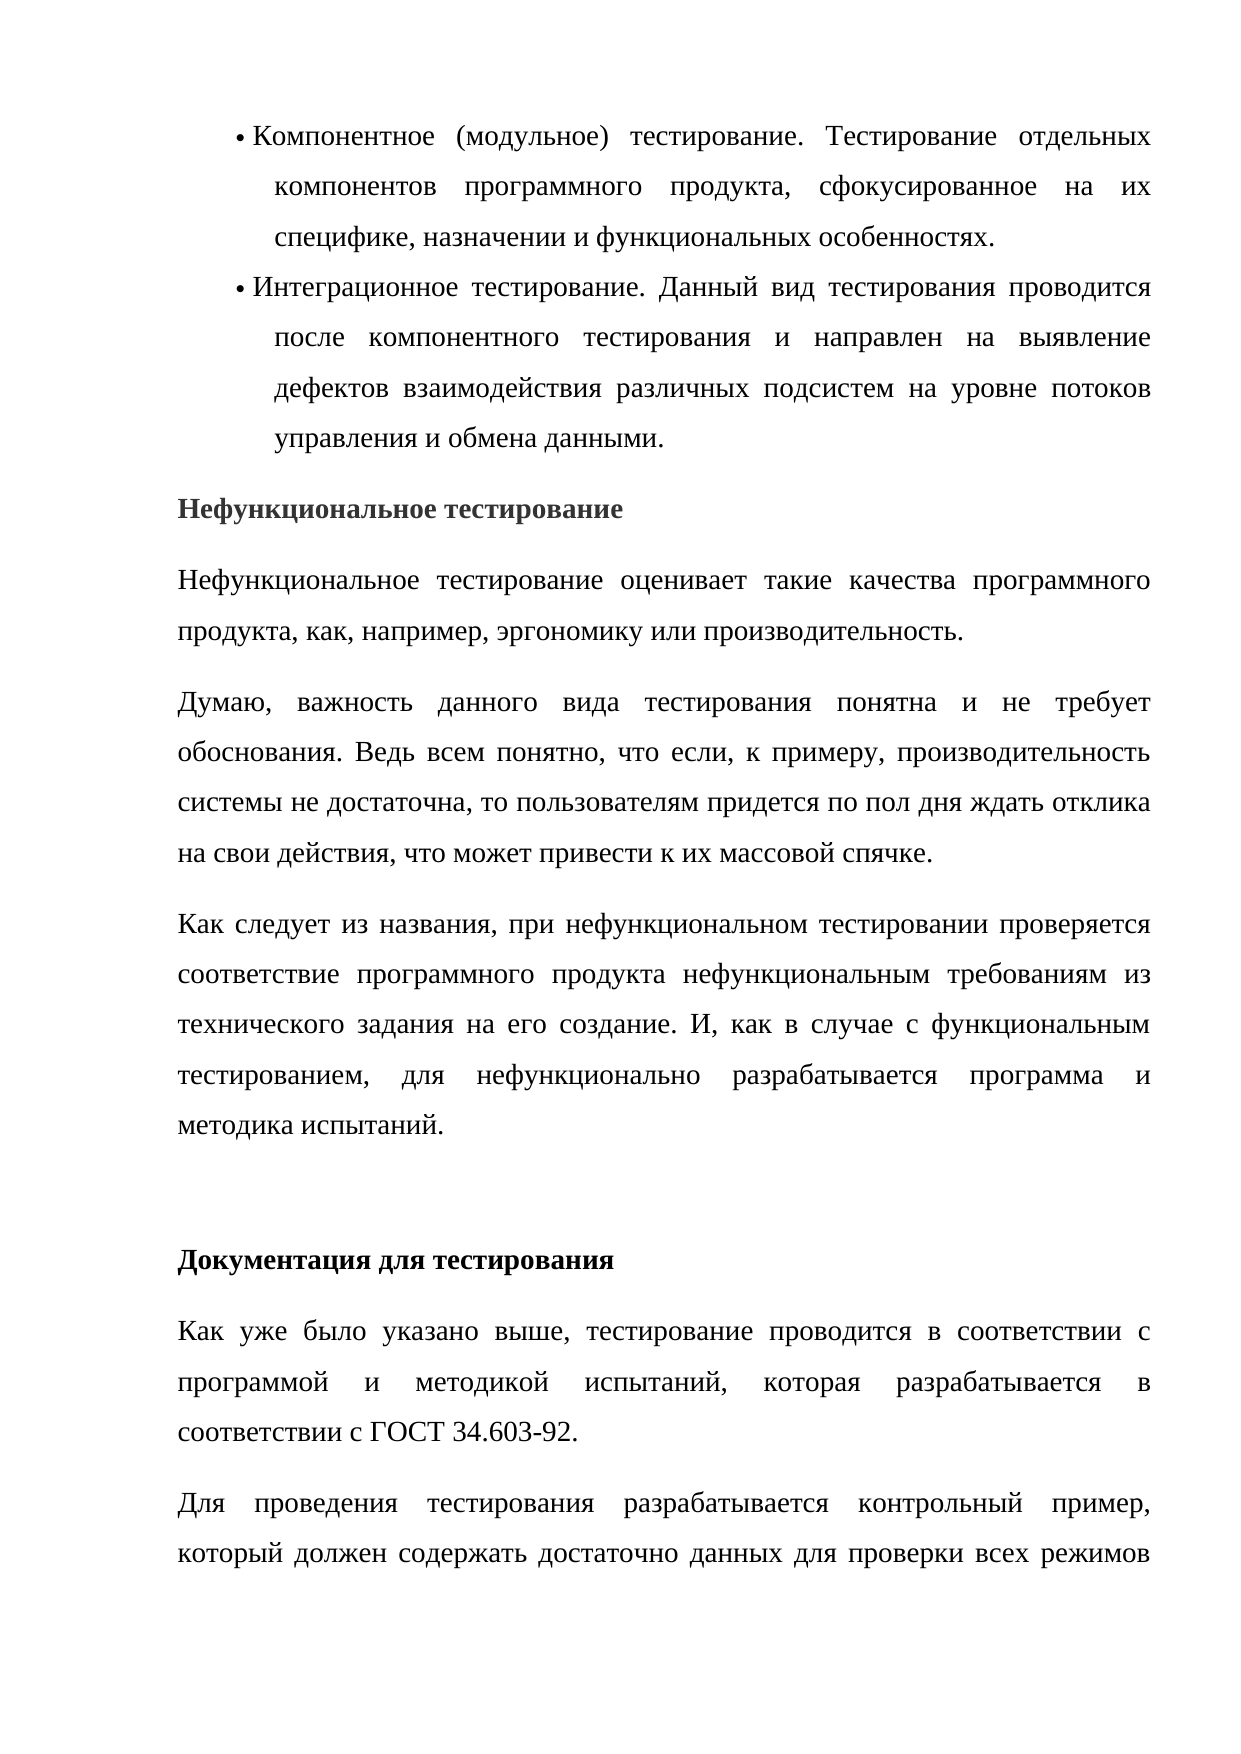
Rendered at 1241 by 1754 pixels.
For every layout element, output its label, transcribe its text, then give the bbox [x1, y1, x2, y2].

text Как следует из названия, при нефункциональном тестировании проверяется соответствие программного продукта нефункциональным требованиям из технического задания на его создание. И, как в случае с функциональным тестированием, для нефункционально разрабатывается программа и методика испытаний. [177, 906, 1152, 1141]
text Думаю, важность данного вида тестирования понятна и не требует обоснования. Ведь всем понятно, что если, к примеру, производительность системы не достаточна, то пользователям придется по пол дня ждать отклика на свои действия, что может привести к их массовой спячке. [177, 684, 1152, 868]
subtitle Нефункциональное тестирование [177, 491, 1152, 525]
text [177, 1485, 1152, 1569]
list Интеграционное тестирование. Данный вид тестирования проводится после компонентного тестирования и направлен на выявление дефектов взаимодействия различных подсистем на уровне потоков управления и обмена данными. [237, 269, 1152, 453]
text Как уже было указано выше, тестирование проводится в соответствии с программой и методикой испытаний, которая разрабатывается в соответствии с ГОСТ 34.603-92. [177, 1313, 1152, 1447]
text Документация для тестирования [177, 1242, 1152, 1276]
text Нефункциональное тестирование оценивает такие качества программного продукта, как, например, эргономику или производительность. [177, 562, 1152, 646]
list Компонентное (модульное) тестирование. Тестирование отдельных компонентов программного продукта, сфокусированное на их специфике, назначении и функциональных особенностях. [237, 118, 1152, 252]
